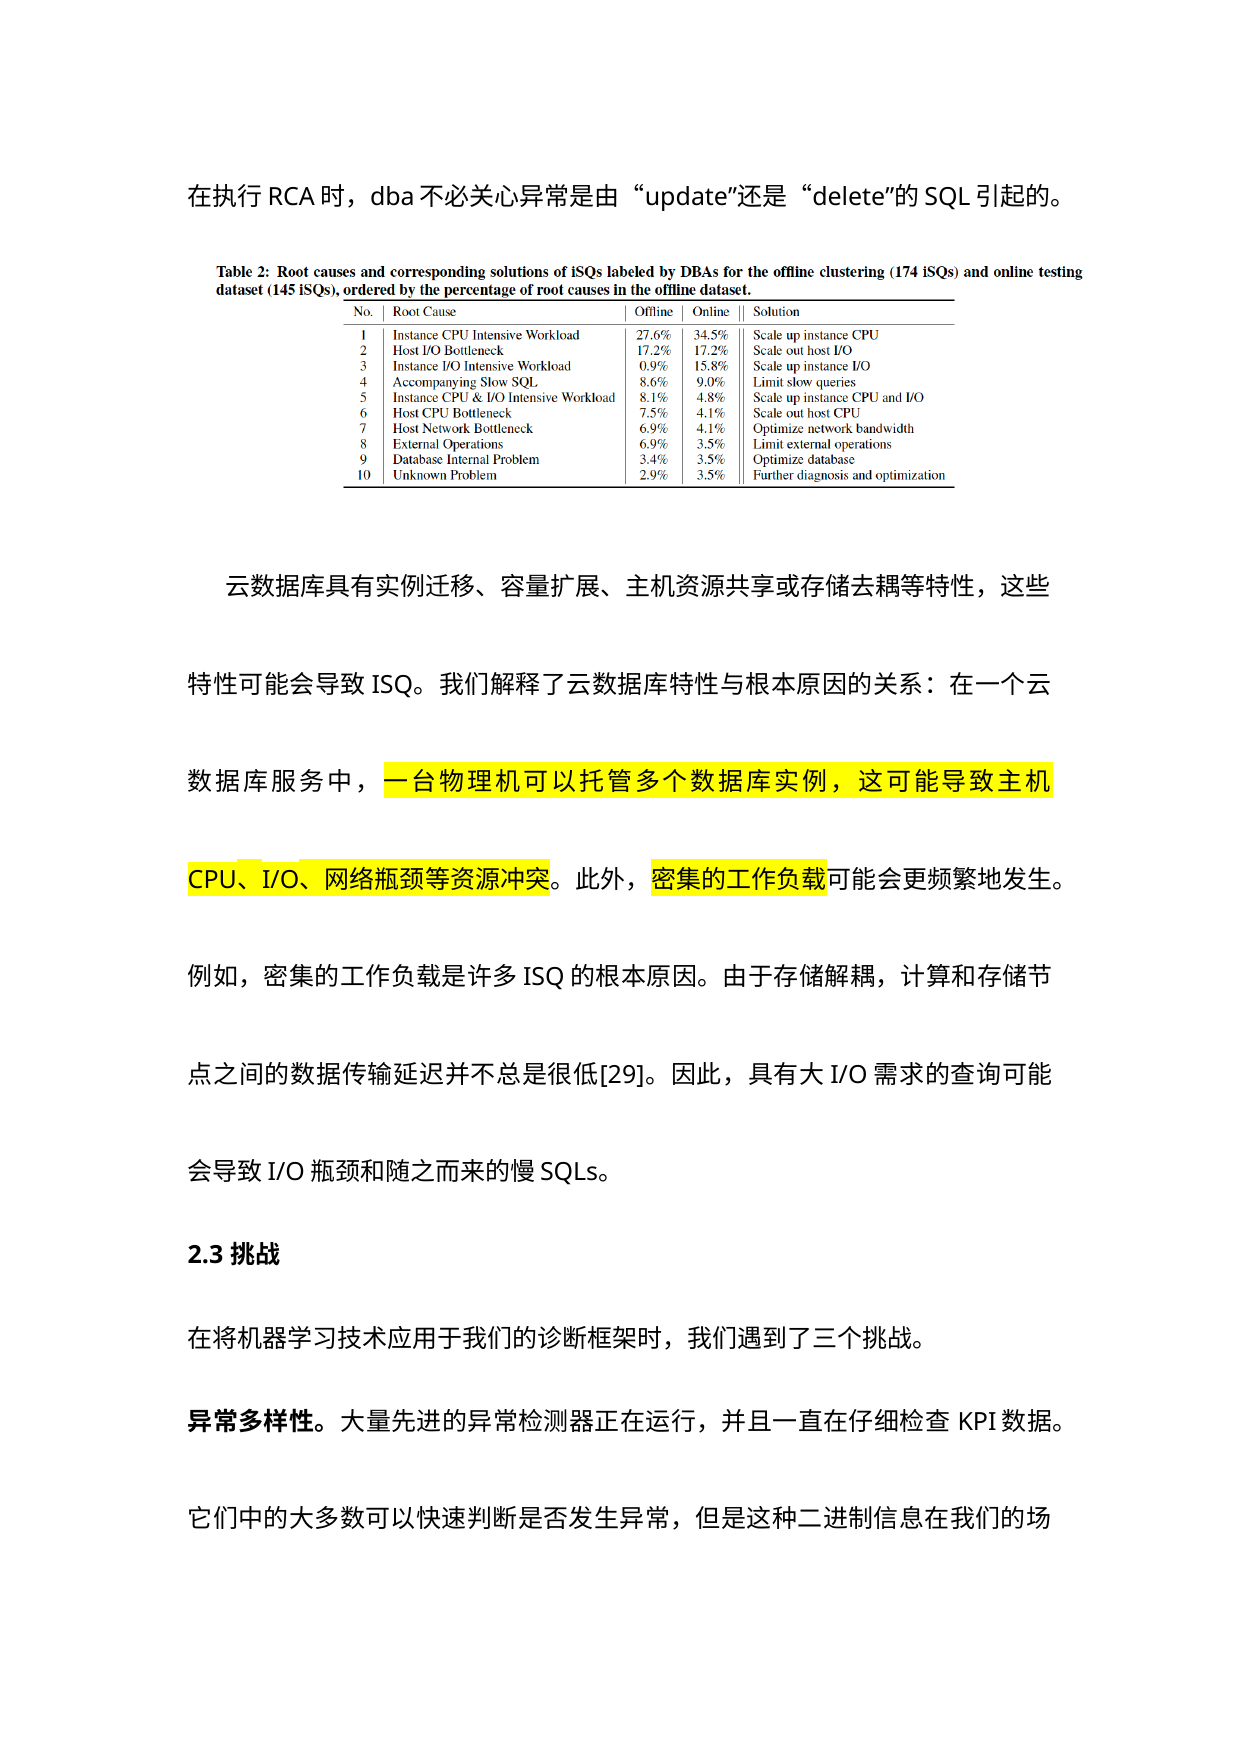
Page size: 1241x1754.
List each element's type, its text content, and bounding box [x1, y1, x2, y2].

text 云数据库具有实例迁移、容量扩展、主机资源共享或存储去耦等特性，这些特性可能会导致ISQ。我们解释了云数据库特性与根本原因的关系：在一个云数据库服务中，一台物理机可以托管多个数据库实例，这可能导致主机CPU、I/O、网络瓶颈等资源冲突。此外，密集的工作负载可能会更频繁地发生。例如，密集的工作负载是许多ISQ的根本原因。由于存储解耦，计算和存储节点之间的数据传输延迟并不总是很低[29]。因此，具有大I/O需求的查询可能会导致I/O瓶颈和随之而来的慢SQLs。 [187, 552, 1053, 1202]
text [187, 1387, 1053, 1549]
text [187, 162, 1053, 227]
text 2.3 挑战 [187, 1221, 1053, 1286]
text 在将机器学习技术应用于我们的诊断框架时，我们遇到了三个挑战。 [187, 1304, 1053, 1369]
picture [187, 245, 1100, 507]
